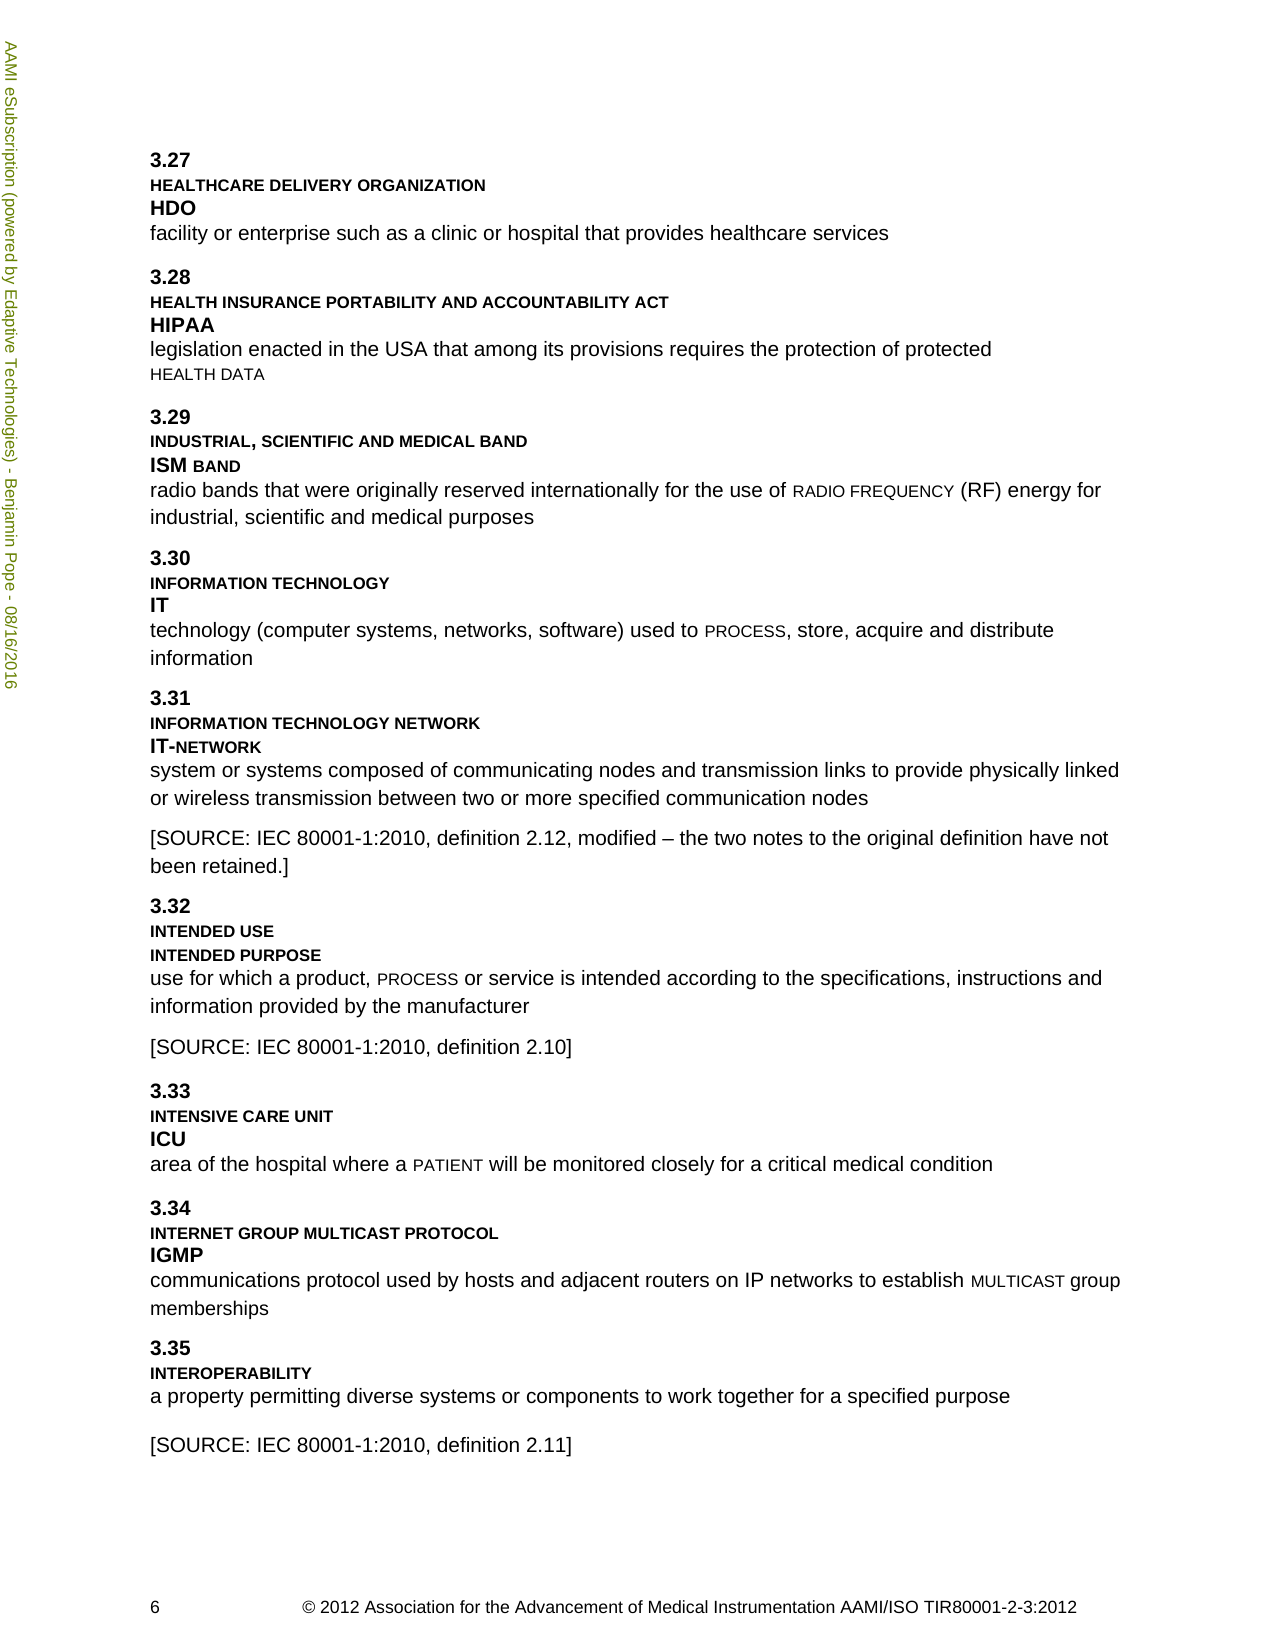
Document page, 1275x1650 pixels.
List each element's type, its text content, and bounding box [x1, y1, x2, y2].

text technology (computer systems, networks, software) used to PROCESS, store, acquire and distribute information [150, 618, 1125, 669]
text INDUSTRIAL, SCIENTIFIC AND MEDICAL BAND [150, 429, 1125, 452]
text INTENSIVE CARE UNIT [150, 1107, 1125, 1126]
text HEALTHCARE DELIVERY ORGANIZATION [150, 176, 1125, 195]
text INTENDED PURPOSE [150, 946, 1125, 965]
text area of the hospital where a PATIENT will be monitored closely for a critical medical condition [150, 1152, 1125, 1176]
text IT [150, 593, 1125, 617]
text legislation enacted in the USA that among its provisions requires the protection of protected [150, 337, 1125, 361]
text 6 © 2012 Association for the Advancement of Medical Instrumentation AAMI/ISO TIR80001-2-3:2012 [150, 1597, 1125, 1617]
text radio bands that were originally reserved internationally for the use of RADIO FREQUENCY (RF) energy for industrial, scientific and medical purposes [150, 477, 1123, 529]
text INFORMATION TECHNOLOGY [150, 573, 1125, 593]
text 3.28 [150, 265, 1125, 289]
text use for which a product, PROCESS or service is intended according to the specifications, instructions and information provided by the manufacturer [150, 966, 1123, 1018]
text [SOURCE: IEC 80001-1:2010, definition 2.12, modified – the two notes to the original definition have not been retained.] [150, 826, 1125, 877]
text a property permitting diverse systems or components to work together for a specified purpose [SOURCE: IEC 80001-1:2010, definition 2.11] [150, 1384, 1087, 1456]
text IT-NETWORK [150, 734, 1125, 758]
text communications protocol used by hosts and adjacent routers on IP networks to establish MULTICAST group memberships [150, 1268, 1125, 1319]
text INTERNET GROUP MULTICAST PROTOCOL [150, 1224, 1125, 1243]
text 3.27 [150, 148, 1125, 172]
text 3.32 [150, 894, 1125, 918]
text INTEROPERABILITY [150, 1363, 1125, 1383]
text ICU [150, 1127, 1125, 1151]
text facility or enterprise such as a clinic or hospital that provides healthcare services [150, 220, 1125, 244]
text HIPAA [150, 312, 1125, 336]
text 3.34 [150, 1196, 1125, 1219]
text 3.35 [150, 1336, 1125, 1359]
text HDO [150, 196, 1125, 220]
text INFORMATION TECHNOLOGY NETWORK [150, 714, 1125, 733]
text HEALTH DATA [150, 365, 1125, 384]
text ISM BAND [150, 453, 1125, 477]
text INTENDED USE [150, 922, 1125, 941]
text 3.33 [150, 1079, 1125, 1103]
text IGMP [150, 1243, 1125, 1267]
text 3.31 [150, 686, 1125, 709]
text HEALTH INSURANCE PORTABILITY AND ACCOUNTABILITY ACT [150, 292, 1125, 312]
text 3.29 [150, 405, 1125, 429]
text 3.30 [150, 546, 1125, 569]
text system or systems composed of communicating nodes and transmission links to provide physically linked or wireless transmission between two or more specified communication nodes [150, 758, 1125, 809]
text [SOURCE: IEC 80001-1:2010, definition 2.10] [150, 1035, 1125, 1059]
table_header AAMI eSubscription (powered by Edaptive Technologies) - Benjamin Pope - 08/16/2016 [2, 42, 21, 689]
